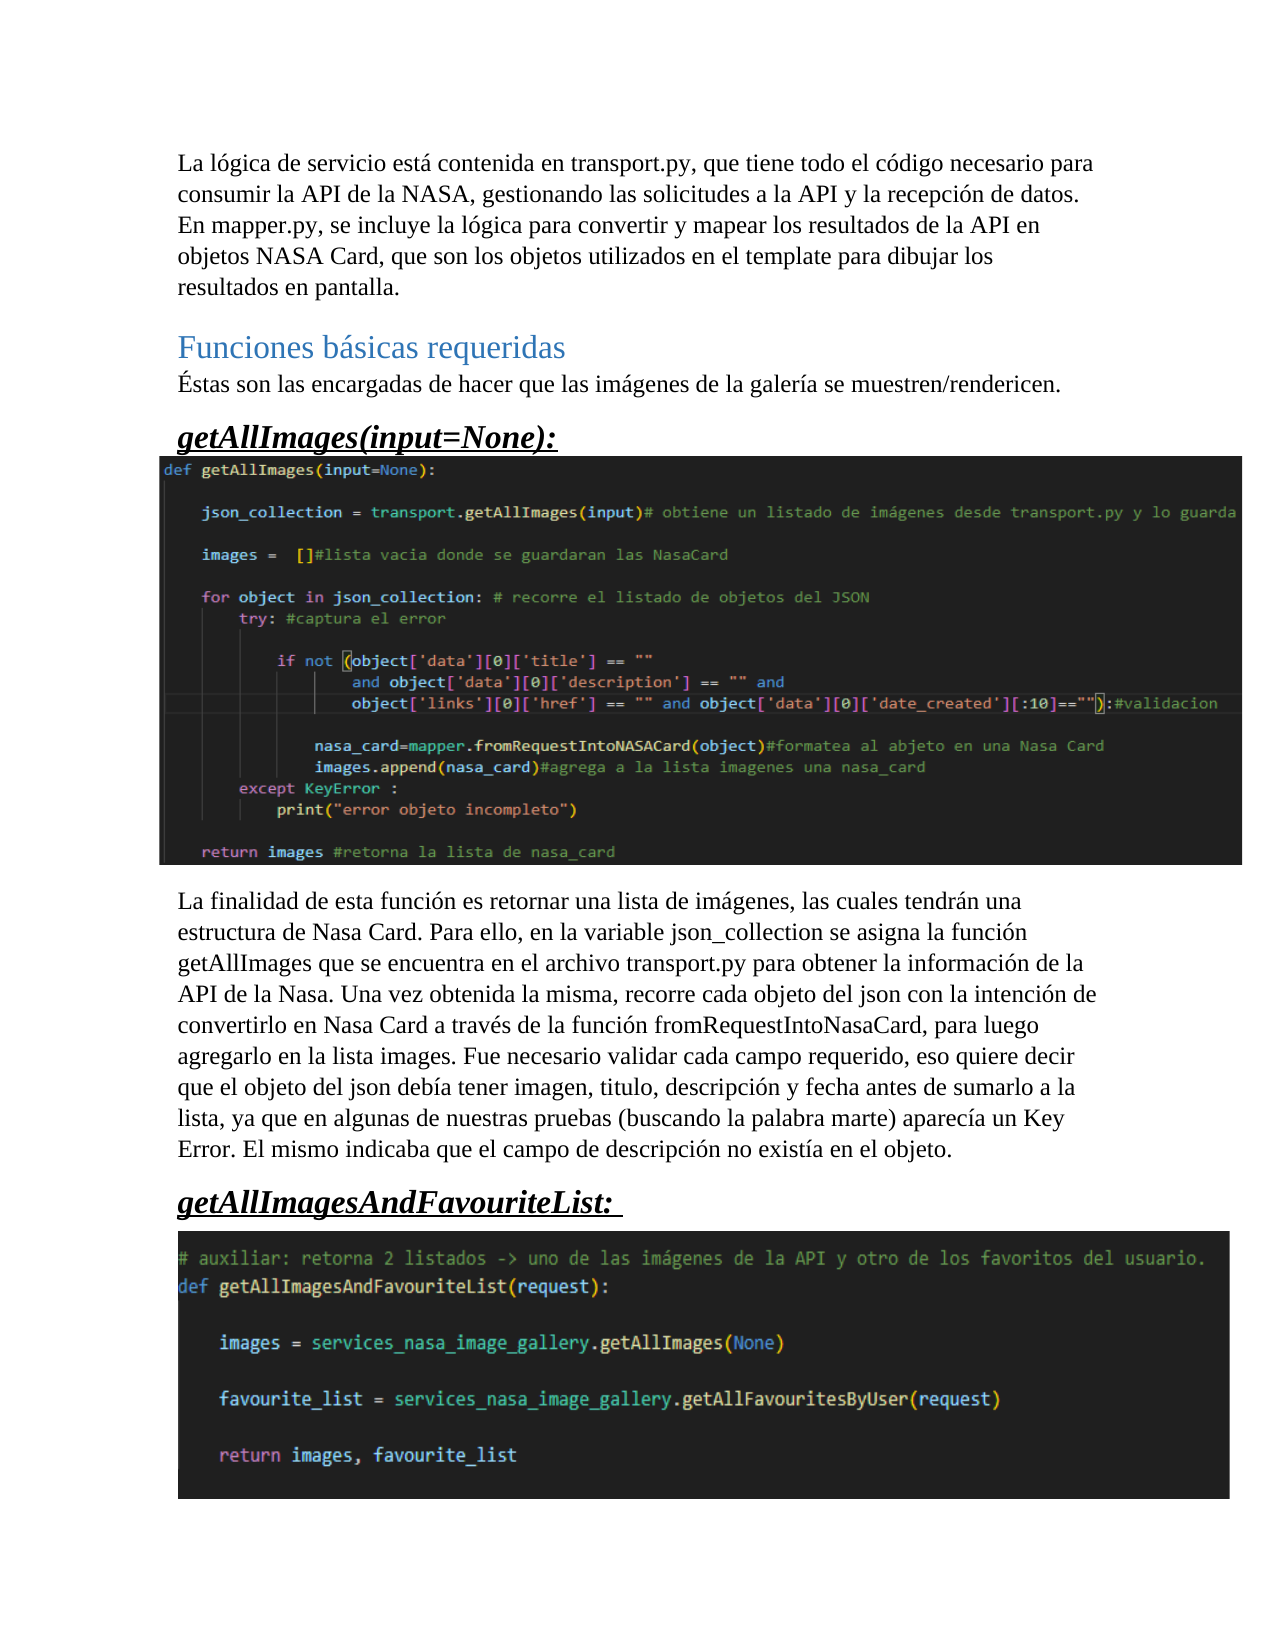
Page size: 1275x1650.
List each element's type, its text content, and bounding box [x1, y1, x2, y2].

text getAllImages(input=None): [177, 417, 1098, 455]
subtitle Funciones básicas requeridas [177, 328, 1098, 366]
text getAllImagesAndFavouriteList: [177, 1182, 1098, 1221]
picture [178, 1231, 1230, 1499]
text La finalidad de esta función es retornar una lista de imágenes, las cuales tendrán una estructura de Nasa Card. Para ello, en la variable json_collection se asigna la función getAllImages que se encuentra en el archivo transport.py para obtener la información de la API de la Nasa. Una vez obtenida la misma, recorre cada objeto del json con la intención de convertirlo en Nasa Card a través de la función fromRequestIntoNasaCard, para luego agregarlo en la lista images. Fue necesario validar cada campo requerido, eso quiere decir que el objeto del json debía tener imagen, titulo, descripción y fecha antes de sumarlo a la lista, ya que en algunas de nuestras pruebas (buscando la palabra marte) aparecía un Key Error. El mismo indicaba que el campo de descripción no existía en el objeto. [177, 865, 1098, 1163]
text Éstas son las encargadas de hacer que las imágenes de la galería se muestren/rendericen. [177, 369, 1098, 398]
picture [159, 456, 1243, 865]
